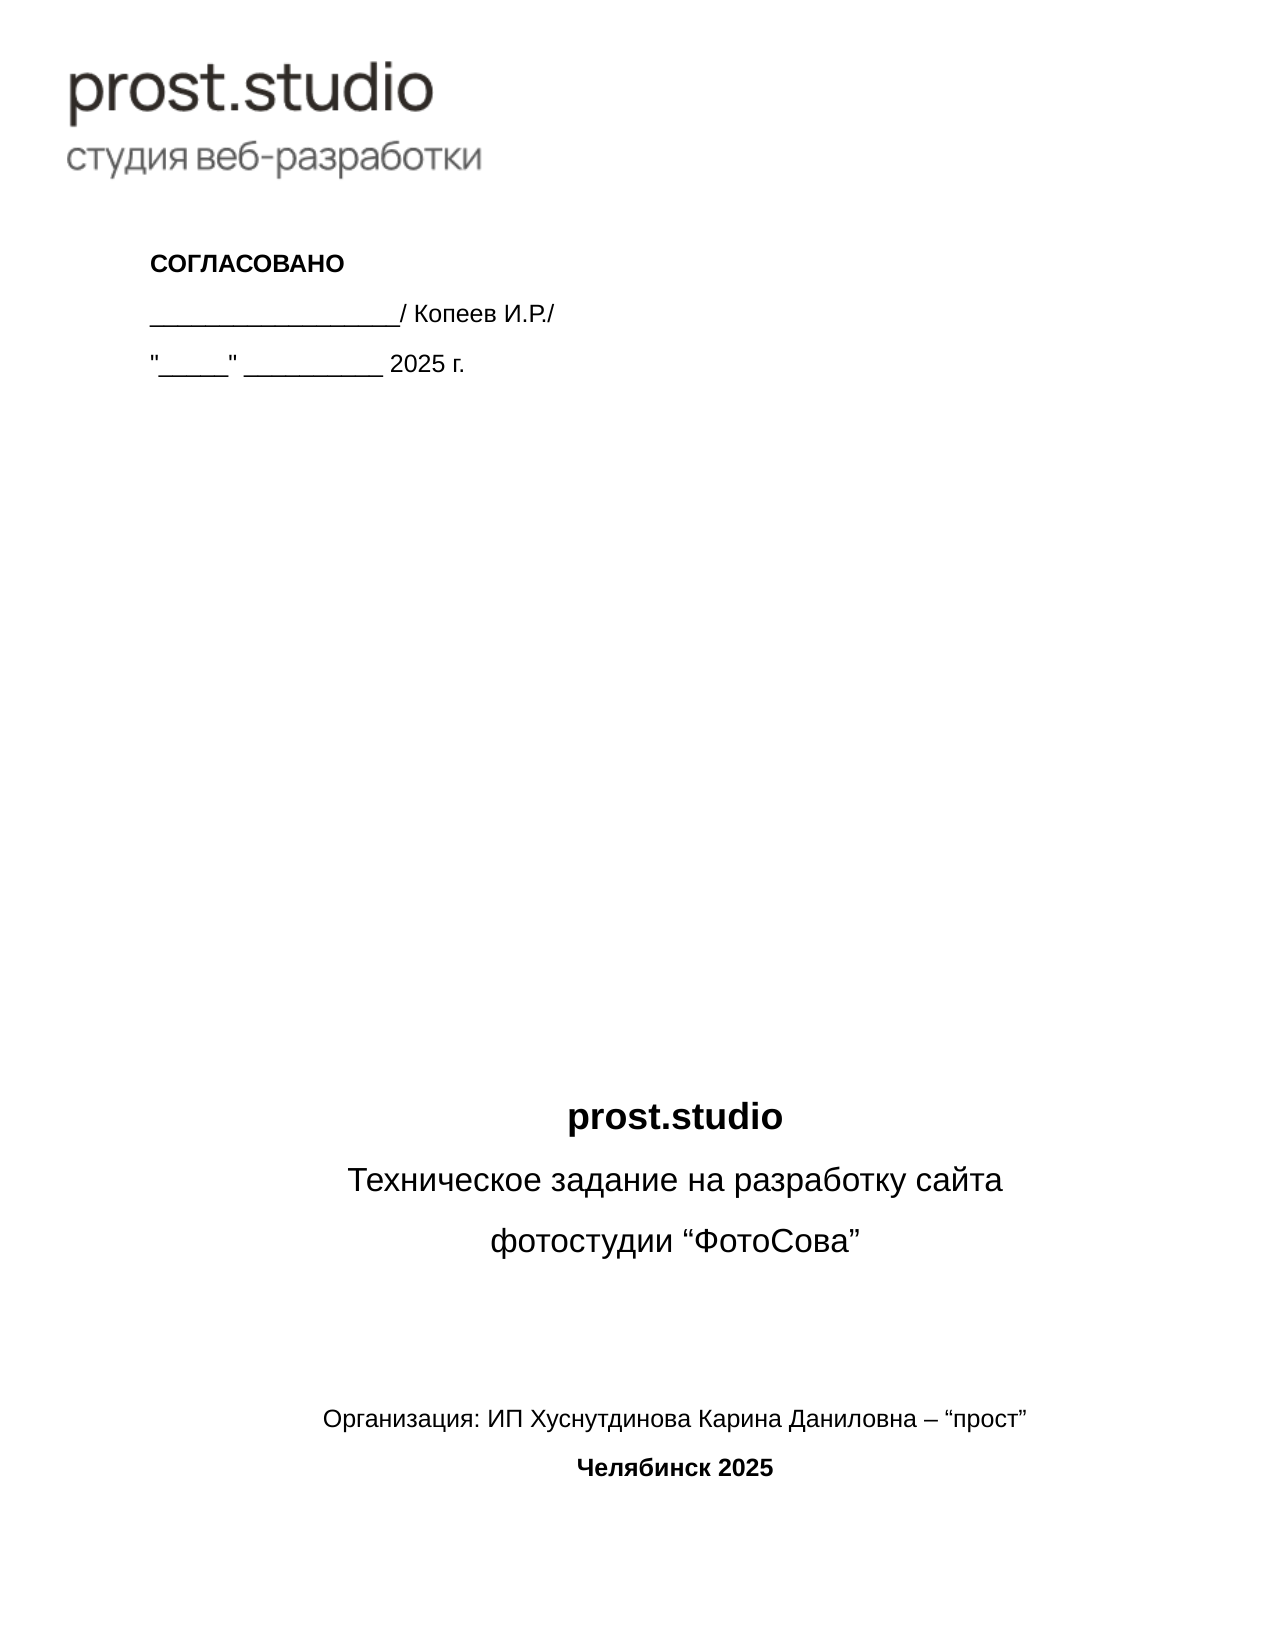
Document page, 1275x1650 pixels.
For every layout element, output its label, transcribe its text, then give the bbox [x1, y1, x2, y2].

picture [66, 50, 516, 183]
text __________________/ Копеев И.Р./ [150, 299, 1125, 328]
text СОГЛАСОВАНО [150, 249, 1125, 278]
text prost.studio [150, 1094, 1125, 1137]
text Челябинск 2025 [150, 1453, 1125, 1482]
text Техническое задание на разработку сайта [150, 1160, 1125, 1199]
text Организация: ИП Хуснутдинова Карина Даниловна – “прост” [150, 1404, 1125, 1432]
text "_____" __________ 2025 г. [150, 349, 1125, 377]
text фотостудии “ФотоСова” [150, 1221, 1125, 1259]
